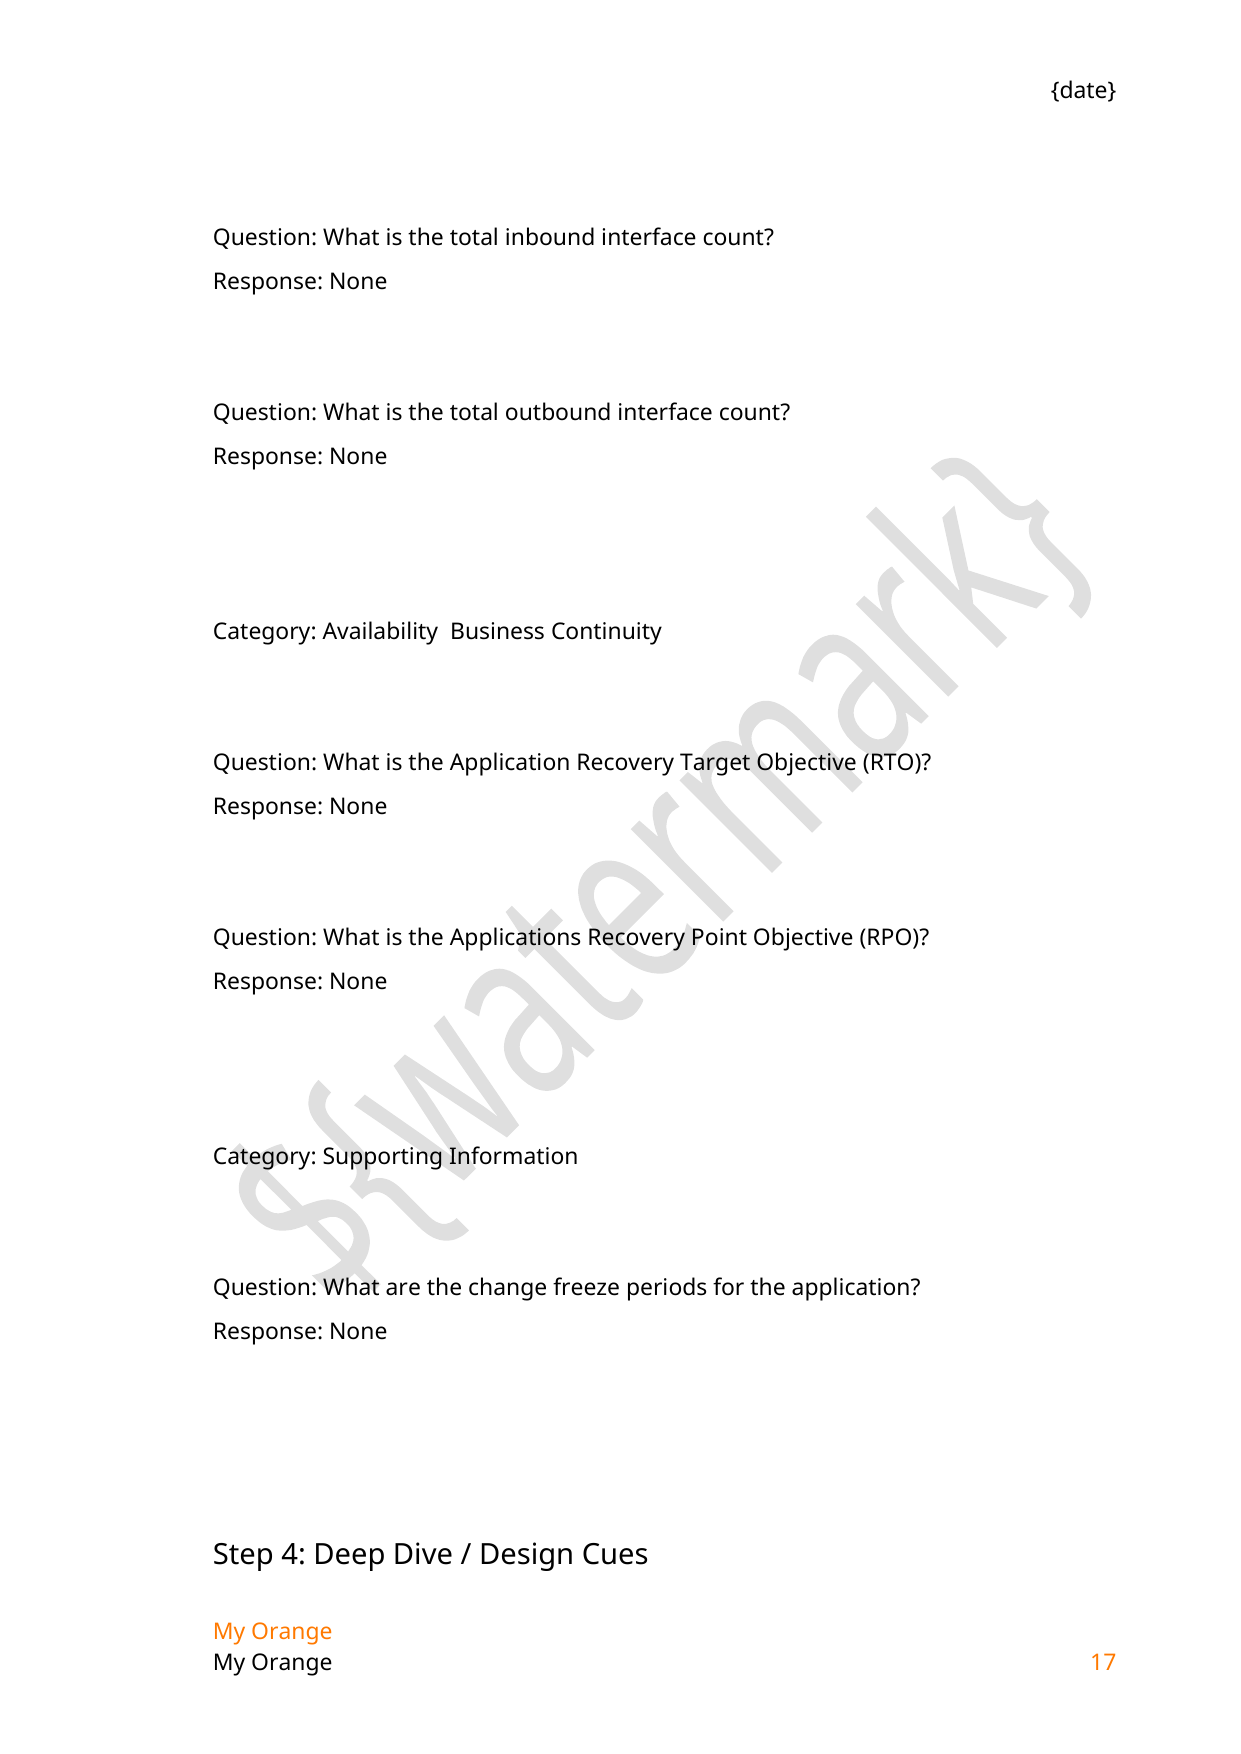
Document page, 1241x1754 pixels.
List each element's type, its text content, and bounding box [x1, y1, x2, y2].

text Response: None [213, 790, 1116, 821]
text Step 4: Deep Dive / Design Cues [213, 1533, 1116, 1573]
text Response: None [213, 1315, 1116, 1346]
text Question: What is the total inbound interface count? [213, 221, 1116, 252]
text Response: None [213, 965, 1116, 996]
text Response: None [213, 265, 1116, 296]
text Response: None [213, 440, 1116, 471]
text Question: What is the Application Recovery Target Objective (RTO)? [213, 746, 1116, 777]
text Category: Availability Business Continuity [213, 615, 1116, 646]
text Question: What is the Applications Recovery Point Objective (RPO)? [213, 921, 1116, 952]
text Question: What is the total outbound interface count? [213, 396, 1116, 427]
text Question: What are the change freeze periods for the application? [213, 1271, 1116, 1302]
text Category: Supporting Information [213, 1140, 1116, 1171]
